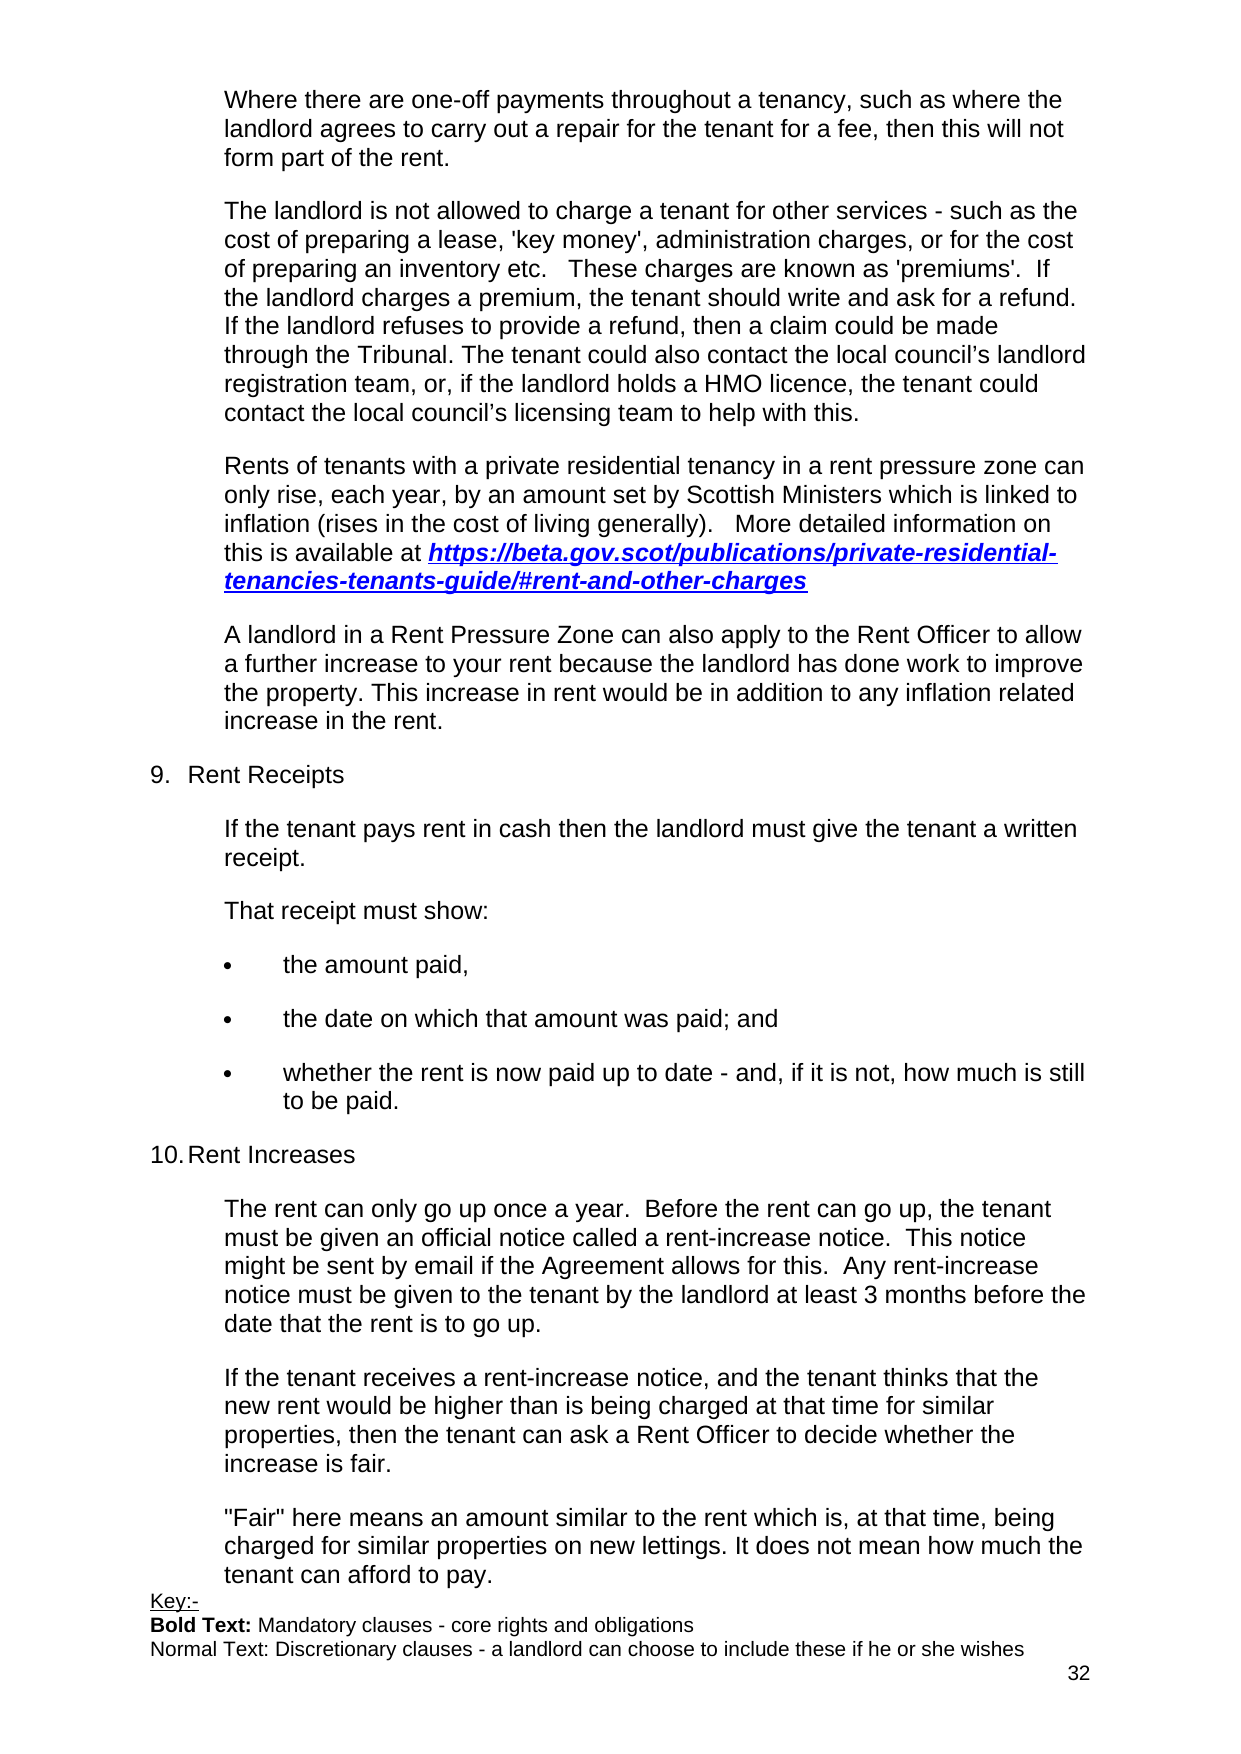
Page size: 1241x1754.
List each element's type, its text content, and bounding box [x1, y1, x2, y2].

subtitle Rent Increases [150, 1140, 1090, 1169]
subtitle Rent Receipts [150, 760, 1090, 789]
list whether the rent is now paid up to date - and, if it is not, how much is still to be paid. [224, 1057, 1090, 1115]
text That receipt must show: [224, 896, 1090, 925]
text If the tenant receives a rent-increase notice, and the tenant thinks that the new rent would be higher than is being charged at that time for similar properties, then the tenant can ask a Rent Officer to decide whether the increase is fair. [224, 1362, 1090, 1477]
list the amount paid, [224, 950, 1090, 979]
list the date on which that amount was paid; and [224, 1004, 1090, 1032]
text A landlord in a Rent Pressure Zone can also apply to the Rent Officer to allow a further increase to your rent because the landlord has done work to improve the property. This increase in rent would be in addition to any inflation related increase in the rent. [224, 620, 1090, 735]
text Where there are one-off payments throughout a tenancy, such as where the landlord agrees to carry out a repair for the tenant for a fee, then this will not form part of the rent. [224, 85, 1090, 171]
text The landlord is not allowed to charge a tenant for other services - such as the cost of preparing a lease, 'key money', administration charges, or for the cost of preparing an inventory etc. These charges are known as 'premiums'. If the landlord charges a premium, the tenant should write and ask for a refund. If the landlord refuses to provide a refund, then a claim could be made through the Tribunal. The tenant could also contact the local council’s landlord registration team, or, if the landlord holds a HMO licence, the tenant could contact the local council’s licensing team to help with this. [224, 196, 1090, 426]
text The rent can only go up once a year. Before the rent can go up, the tenant must be given an official notice called a rent-increase notice. This notice might be sent by email if the Agreement allows for this. Any rent-increase notice must be given to the tenant by the landlord at least 3 months before the date that the rent is to go up. [224, 1194, 1090, 1337]
text Rents of tenants with a private residential tenancy in a rent pressure zone can only rise, each year, by an amount set by Scottish Ministers which is linked to inflation (rises in the cost of living generally). More detailed information on this is available at https://beta.gov.scot/publications/private-residential-tenancies-tenants-guide/#rent-and-other-charges [224, 451, 1090, 595]
text "Fair" here means an amount similar to the rent which is, at that time, being charged for similar properties on new lettings. It does not mean how much the tenant can afford to pay. [224, 1502, 1090, 1589]
text If the tenant pays rent in cash then the landlord must give the tenant a written receipt. [224, 814, 1090, 871]
